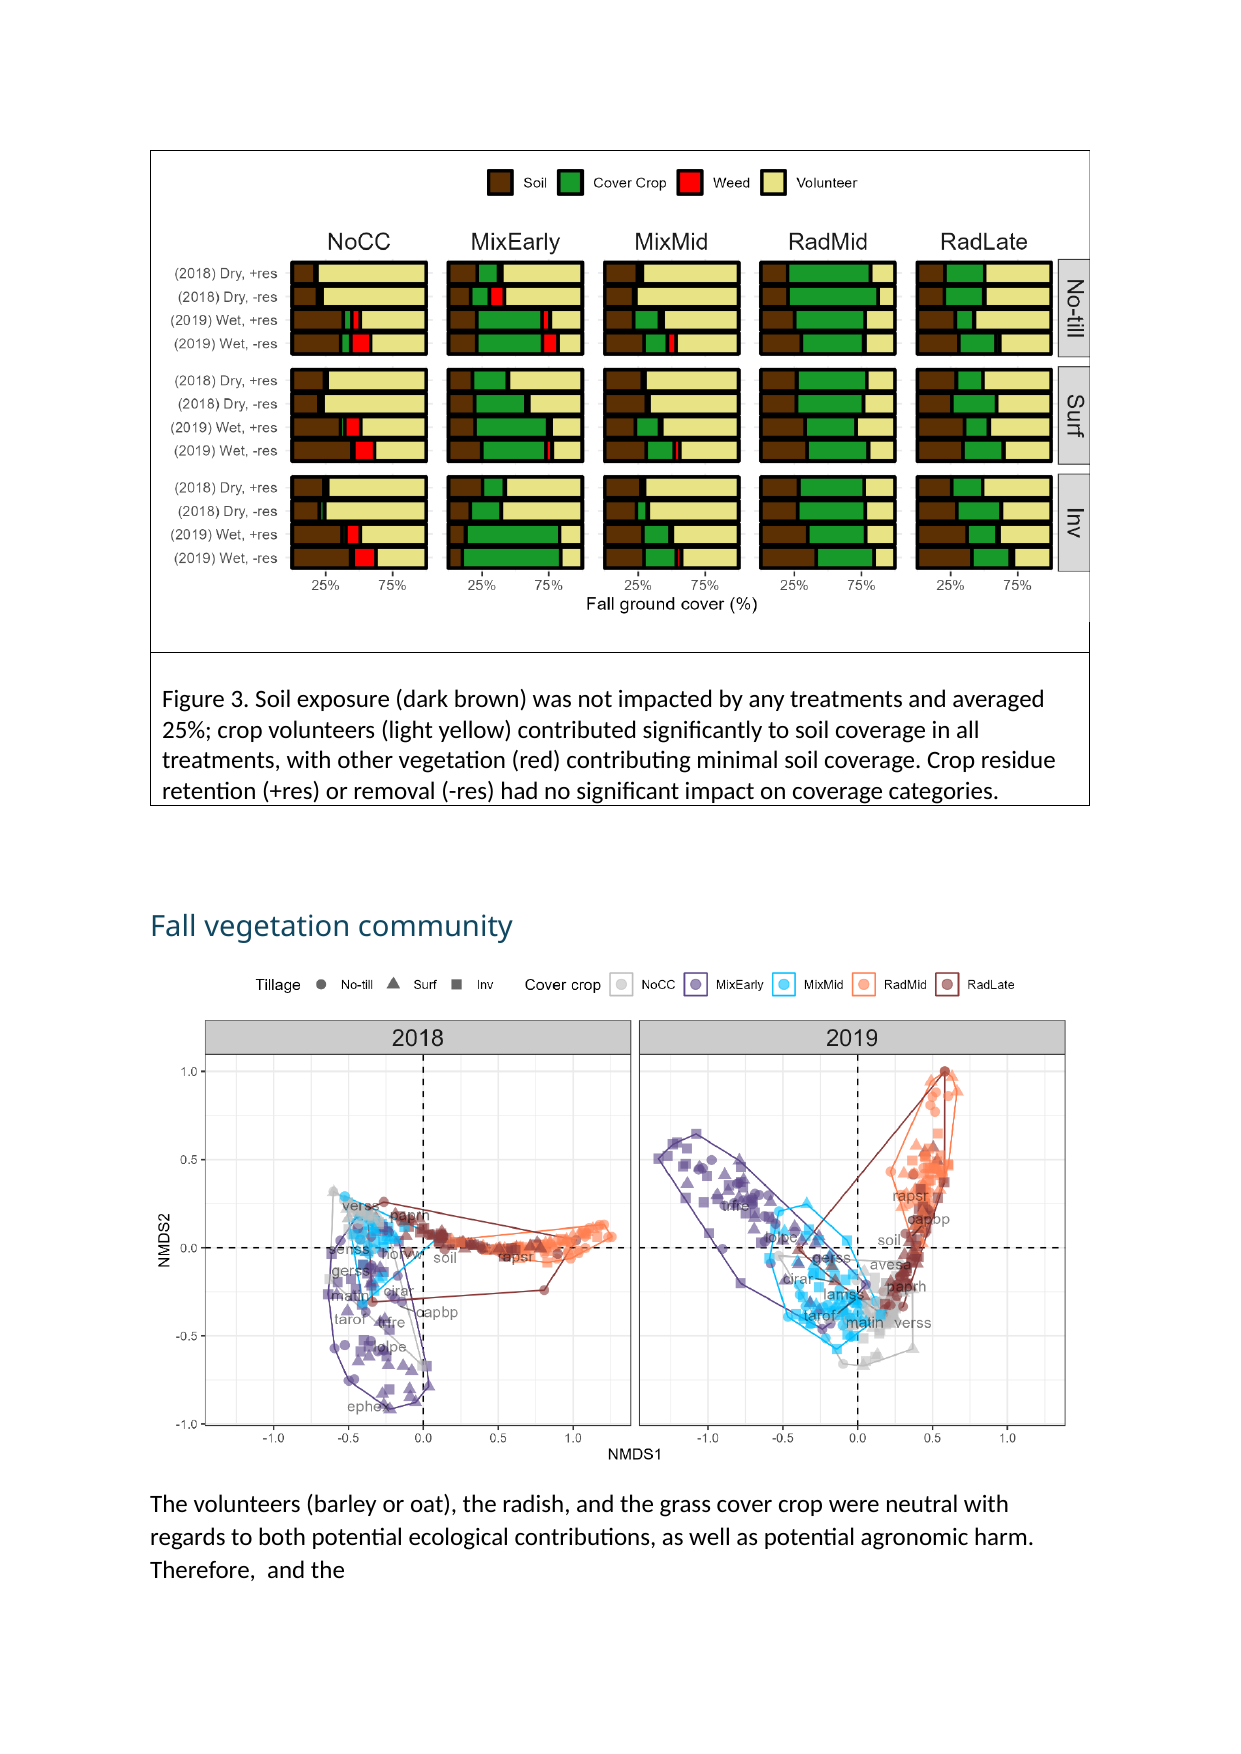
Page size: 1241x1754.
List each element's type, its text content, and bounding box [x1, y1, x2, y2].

picture [150, 956, 1073, 1470]
text The volunteers (barley or oat), the radish, and the grass cover crop were neutral with regards to both potential ecological contributions, as well as potential agronomic harm. Therefore, and the [150, 1488, 1090, 1585]
subtitle Fall vegetation community [150, 906, 1090, 945]
table_header [151, 151, 1089, 652]
table_cell Figure 3. Soil exposure (dark brown) was not impacted by any treatments and averaged 25%; crop volunteers (light yellow) contributed significantly to soil coverage in all treatments, with other vegetation (red) contributing minimal soil coverage. Crop residue retention (+res) or removal (-res) had no significant impact on coverage categories. [151, 653, 1089, 805]
picture [161, 151, 1090, 622]
